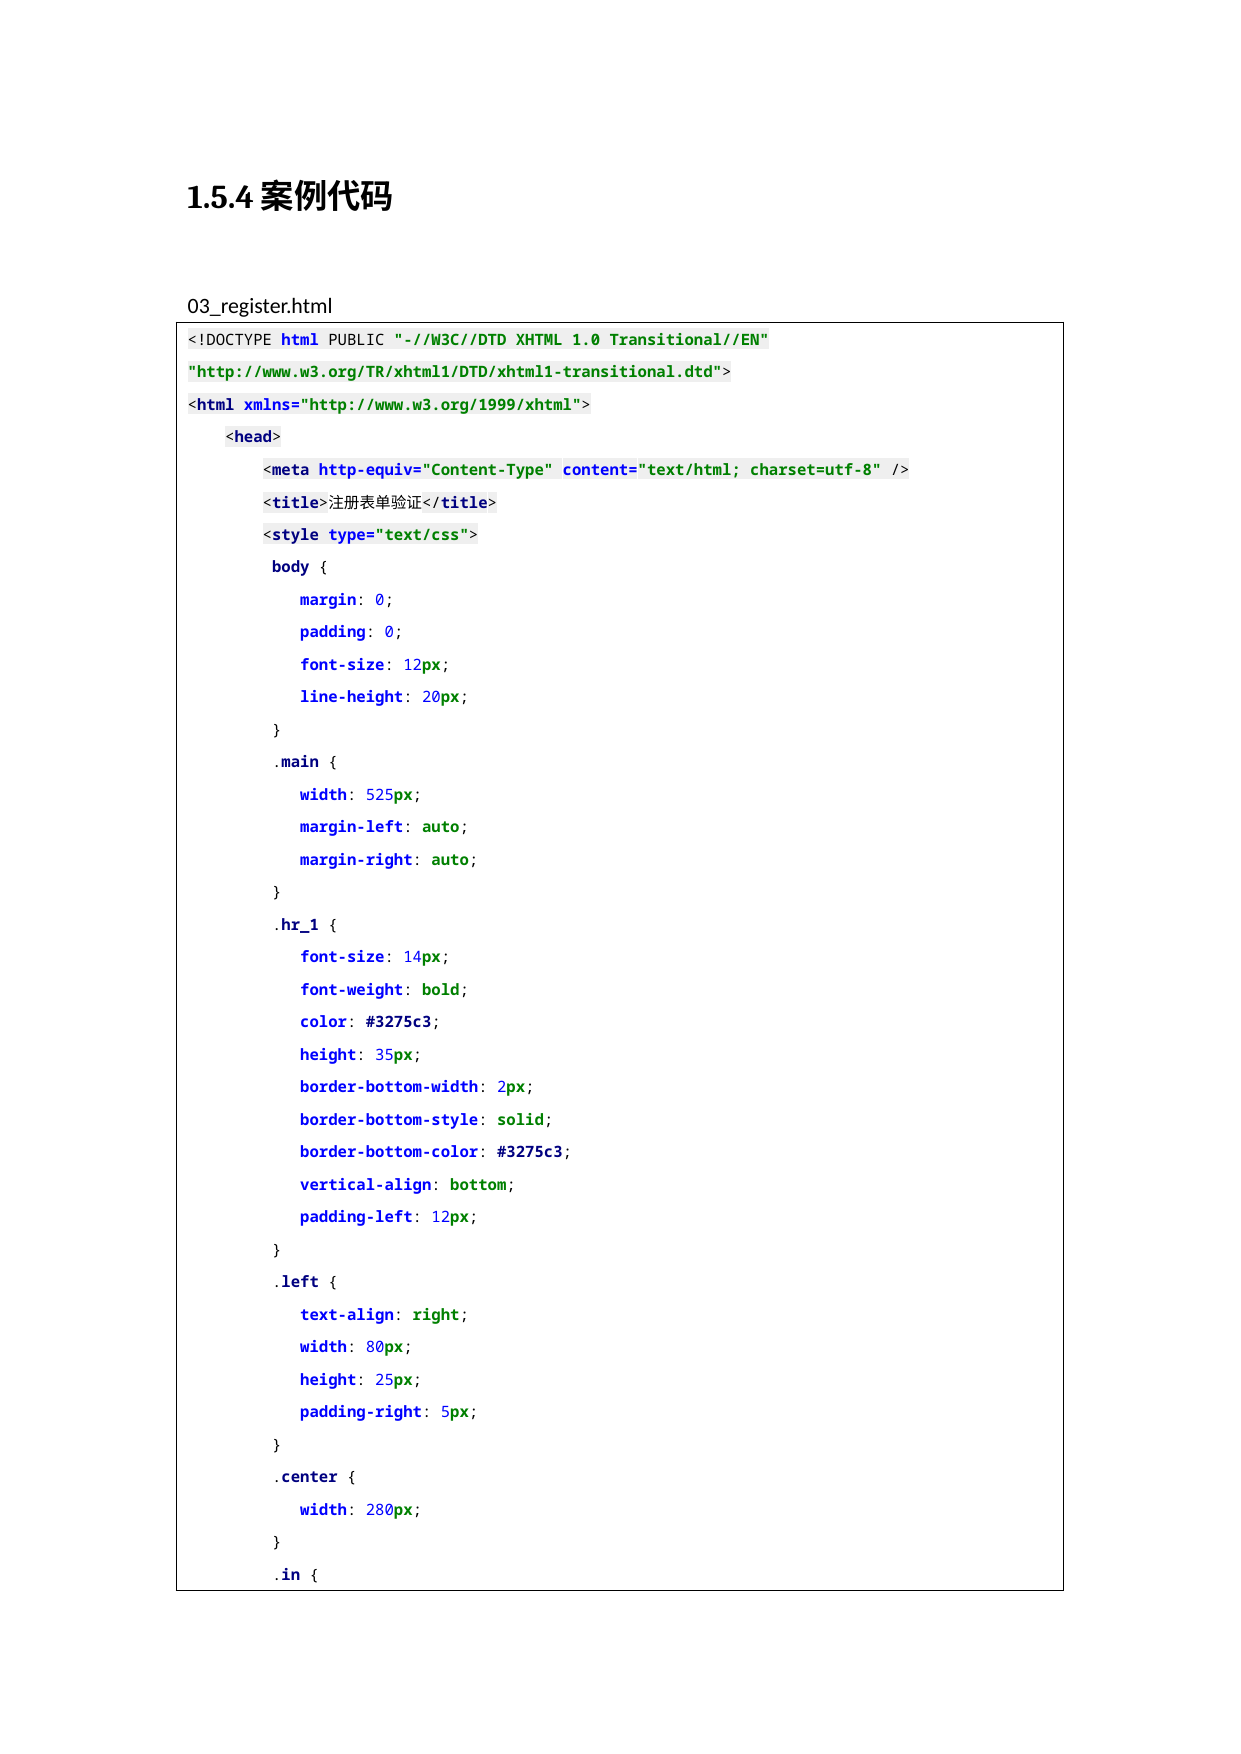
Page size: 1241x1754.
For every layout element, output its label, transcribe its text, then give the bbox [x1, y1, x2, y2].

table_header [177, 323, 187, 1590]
subtitle 1.5.4案例代码 [187, 162, 1053, 227]
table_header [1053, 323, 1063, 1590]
text 03_register.html [187, 289, 1053, 322]
